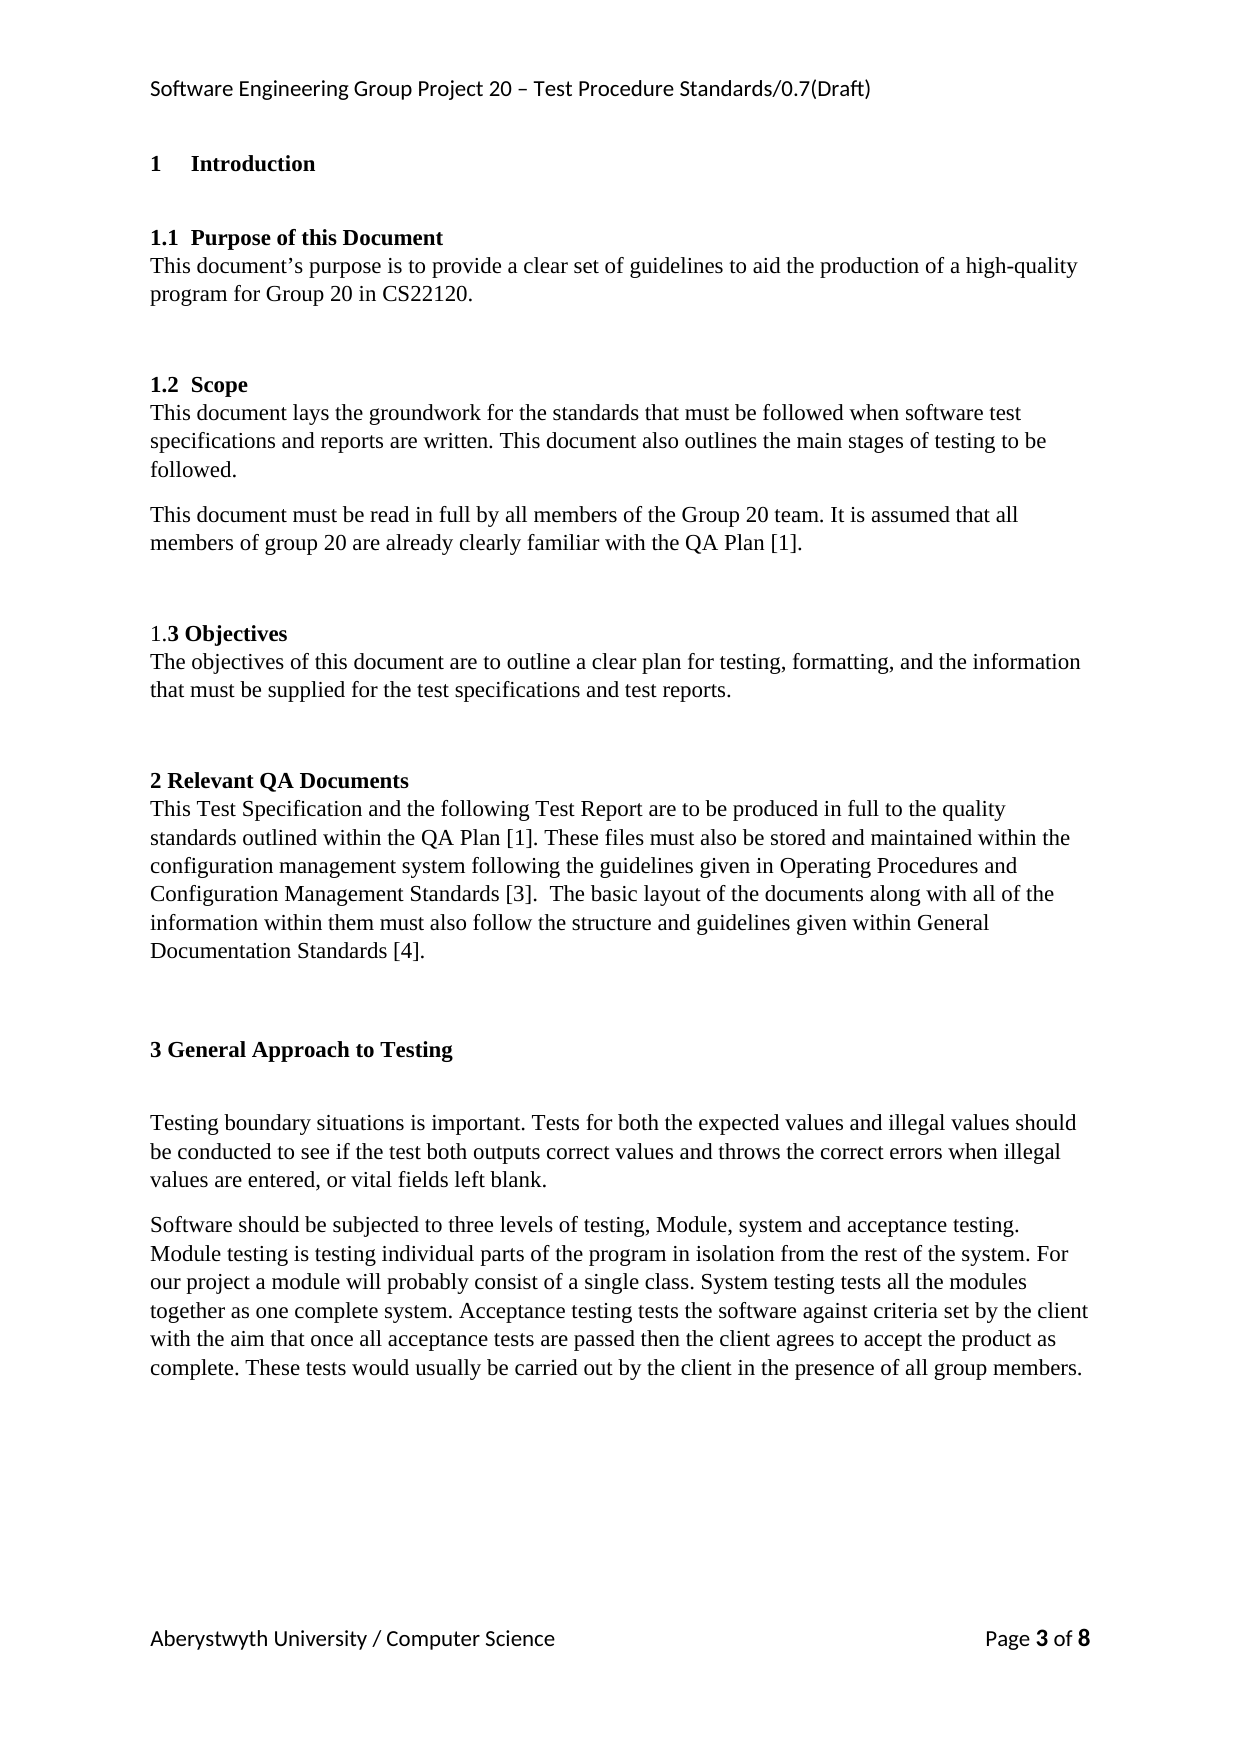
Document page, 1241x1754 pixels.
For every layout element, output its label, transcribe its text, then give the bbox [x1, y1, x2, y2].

subtitle Introduction [150, 150, 1090, 176]
text Software should be subjected to three levels of testing, Module, system and acceptance testing. Module testing is testing individual parts of the program in isolation from the rest of the system. For our project a module will probably consist of a single class. System testing tests all the modules together as one complete system. Acceptance testing tests the software against criteria set by the client with the aim that once all acceptance tests are passed then the client agrees to accept the product as complete. These tests would usually be carried out by the client in the presence of all group members. [150, 1211, 1090, 1380]
subtitle Purpose of this Document [150, 223, 1090, 250]
subtitle 3 General Approach to Testing [150, 1036, 1090, 1062]
text This document’s purpose is to provide a clear set of guidelines to aid the production of a high-quality program for Group 20 in CS22120. [150, 252, 1090, 307]
subtitle 1.3 Objectives [150, 620, 1090, 646]
subtitle 2 Relevant QA Documents [150, 767, 1090, 793]
text This Test Specification and the following Test Report are to be produced in full to the quality standards outlined within the QA Plan [1]. These files must also be stored and maintained within the configuration management system following the guidelines given in Operating Procedures and Configuration Management Standards [3]. The basic layout of the documents along with all of the information within them must also follow the structure and guidelines given within General Documentation Standards [4]. [150, 795, 1090, 964]
text The objectives of this document are to outline a clear plan for testing, formatting, and the information that must be supplied for the test specifications and test reports. [150, 648, 1090, 703]
text This document lays the groundwork for the standards that must be followed when software test specifications and reports are written. This document also outlines the main stages of testing to be followed. [150, 399, 1090, 482]
subtitle Scope [150, 371, 1090, 397]
text Testing boundary situations is important. Tests for both the expected values and illegal values should be conducted to see if the test both outputs correct values and throws the correct errors when illegal values are entered, or vital fields left blank. [150, 1109, 1090, 1193]
text This document must be read in full by all members of the Group 20 team. It is assumed that all members of group 20 are already clearly familiar with the QA Plan [1]. [150, 501, 1090, 556]
